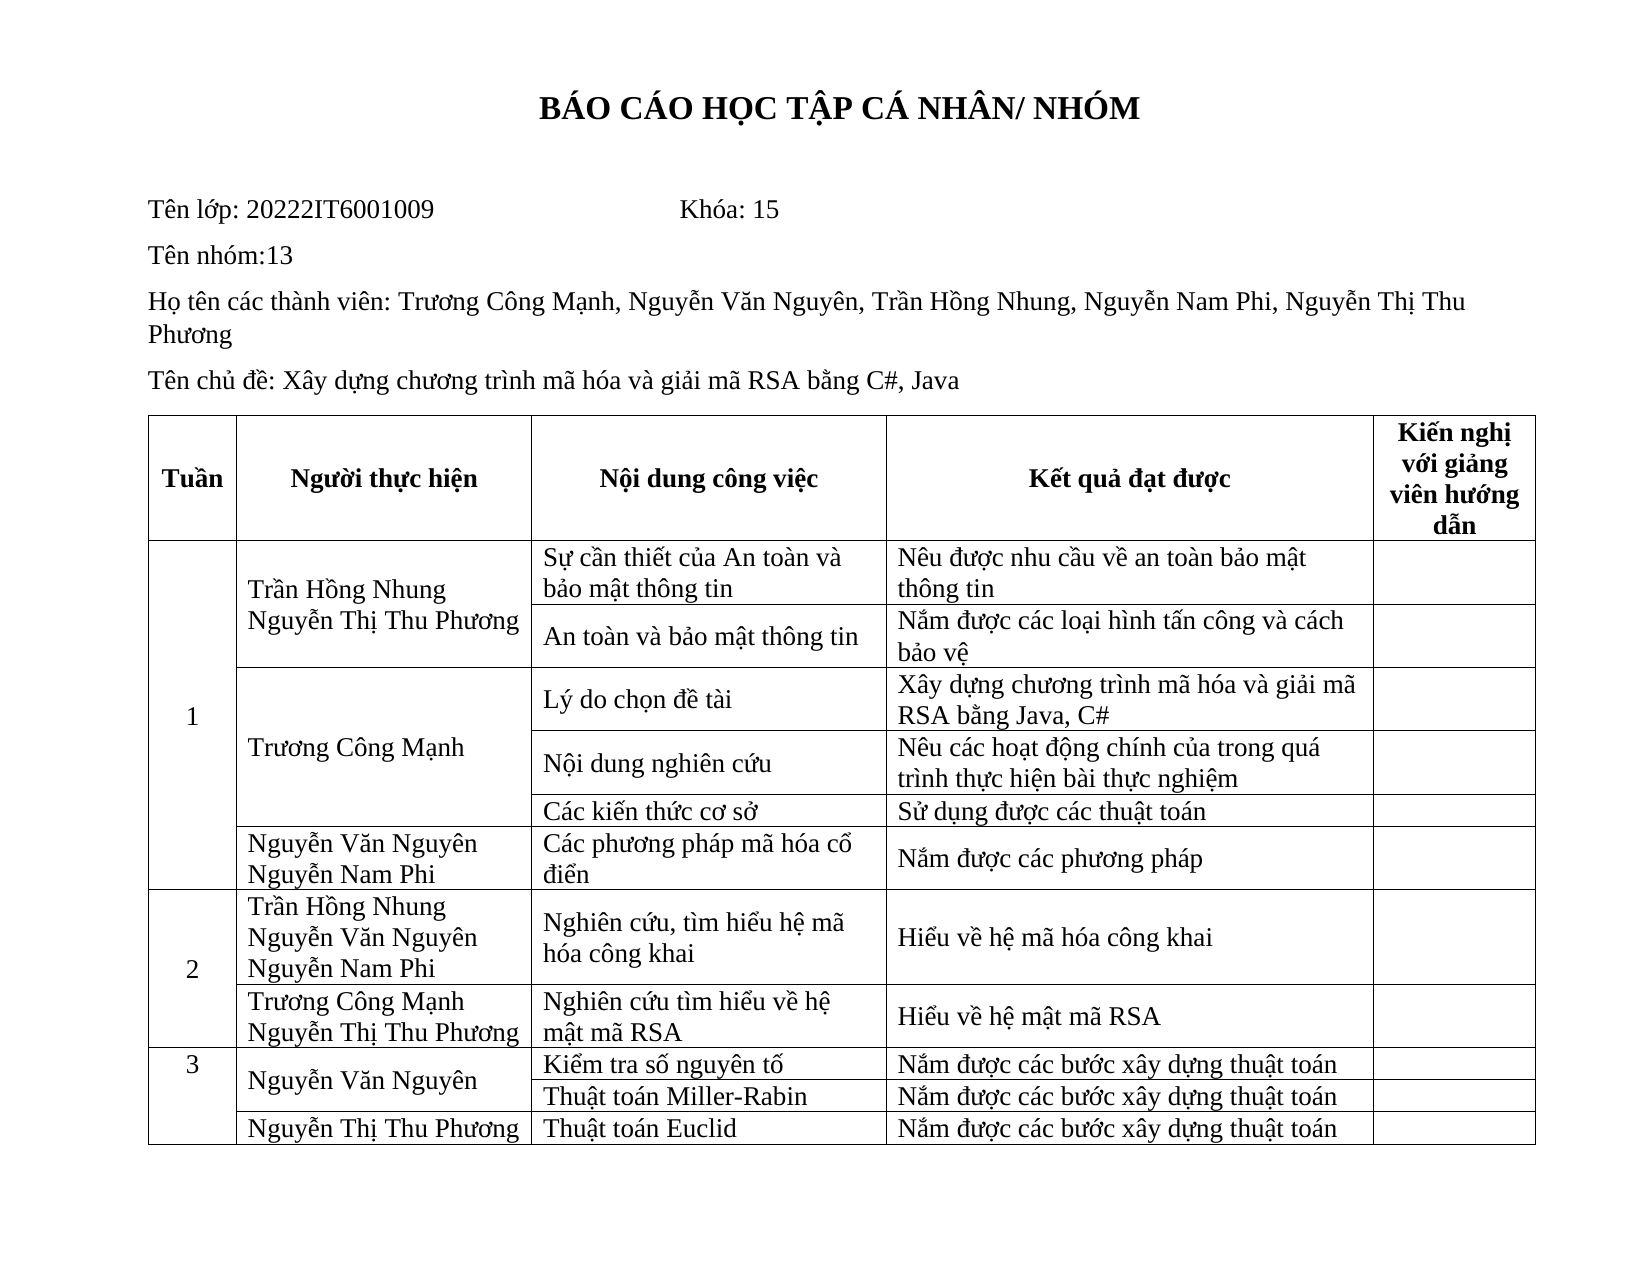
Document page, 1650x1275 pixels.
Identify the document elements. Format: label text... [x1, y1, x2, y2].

table_header Kết quả đạt được [887, 416, 1373, 540]
table_cell 1 [149, 541, 236, 889]
table_cell Nội dung nghiên cứu [532, 731, 886, 793]
table_cell [1374, 1080, 1535, 1111]
text Tên lớp: 20222IT6001009 Khóa: 15 [673, 193, 1532, 224]
table_cell Nắm được các bước xây dựng thuật toán [887, 1048, 1373, 1079]
table_cell [1374, 541, 1535, 603]
table_cell Trần Hồng Nhung Nguyễn Thị Thu Phương [237, 541, 531, 667]
table_cell Nghiên cứu, tìm hiểu hệ mã hóa công khai [532, 890, 886, 983]
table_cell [237, 1112, 531, 1143]
table_cell Sử dụng được các thuật toán [887, 795, 1373, 826]
text Tên nhóm:13 [148, 239, 1532, 270]
table_cell [1374, 795, 1535, 826]
table_cell Nắm được các phương pháp [887, 827, 1373, 889]
table_cell Thuật toán Miller-Rabin [532, 1080, 886, 1111]
table_cell [1374, 668, 1535, 730]
text Tên lớp: 20222IT6001009 Khóa: 15 [148, 193, 246, 224]
table_cell Các kiến thức cơ sở [532, 795, 886, 826]
table_cell Sự cần thiết của An toàn và bảo mật thông tin [532, 541, 886, 603]
table_cell Trần Hồng Nhung Nguyễn Văn Nguyên Nguyễn Nam Phi [237, 890, 531, 983]
table_cell [1374, 1112, 1535, 1143]
table_cell Nêu các hoạt động chính của trong quá trình thực hiện bài thực nghiệm [887, 731, 1373, 793]
table_cell Nêu được nhu cầu về an toàn bảo mật thông tin [887, 541, 1373, 603]
table_cell Hiểu về hệ mã hóa công khai [887, 890, 1373, 983]
text Họ tên các thành viên: Trương Công Mạnh, Nguyễn Văn Nguyên, Trần Hồng Nhung, Nguyễn Nam Phi, Nguyễn Thị Thu Phương [148, 285, 1532, 349]
table_header Kiến nghị với giảng viên hướng dẫn [1374, 416, 1535, 540]
table_cell Các phương pháp mã hóa cổ điển [532, 827, 886, 889]
table_cell Kiểm tra số nguyên tố [532, 1048, 886, 1079]
text BÁO CÁO HỌC TẬP CÁ NHÂN/ NHÓM [148, 89, 1532, 127]
table_cell Nghiên cứu tìm hiểu về hệ mật mã RSA [532, 985, 886, 1047]
table_cell An toàn và bảo mật thông tin [532, 605, 886, 667]
table_cell [1374, 1048, 1535, 1079]
table_cell [1374, 605, 1535, 667]
table_cell Trương Công Mạnh [237, 668, 531, 826]
table_cell Nguyễn Văn Nguyên Nguyễn Nam Phi [237, 827, 531, 889]
table_cell [1374, 731, 1535, 793]
table_cell [1374, 827, 1535, 889]
table_cell Nguyễn Văn Nguyên [237, 1048, 531, 1111]
table_cell 2 [149, 890, 236, 1047]
table_header Người thực hiện [237, 416, 531, 540]
table_cell Lý do chọn đề tài [532, 668, 886, 730]
table_cell 3 [149, 1048, 236, 1143]
table_cell Hiểu về hệ mật mã RSA [887, 985, 1373, 1047]
table_header Nội dung công việc [532, 416, 886, 540]
table_cell [1374, 985, 1535, 1047]
table_header Tuần [149, 416, 236, 540]
table_cell Nắm được các loại hình tấn công và cách bảo vệ [887, 605, 1373, 667]
table_cell Trương Công Mạnh Nguyễn Thị Thu Phương [237, 985, 531, 1047]
table_cell [1374, 890, 1535, 983]
table_cell Nắm được các bước xây dựng thuật toán [887, 1080, 1373, 1111]
text Tên chủ đề: Xây dựng chương trình mã hóa và giải mã RSA bằng C#, Java [148, 364, 1532, 396]
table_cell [887, 1112, 1373, 1143]
table_cell Xây dựng chương trình mã hóa và giải mã RSA bằng Java, C# [887, 668, 1373, 730]
table_cell Thuật toán Euclid [532, 1112, 886, 1143]
